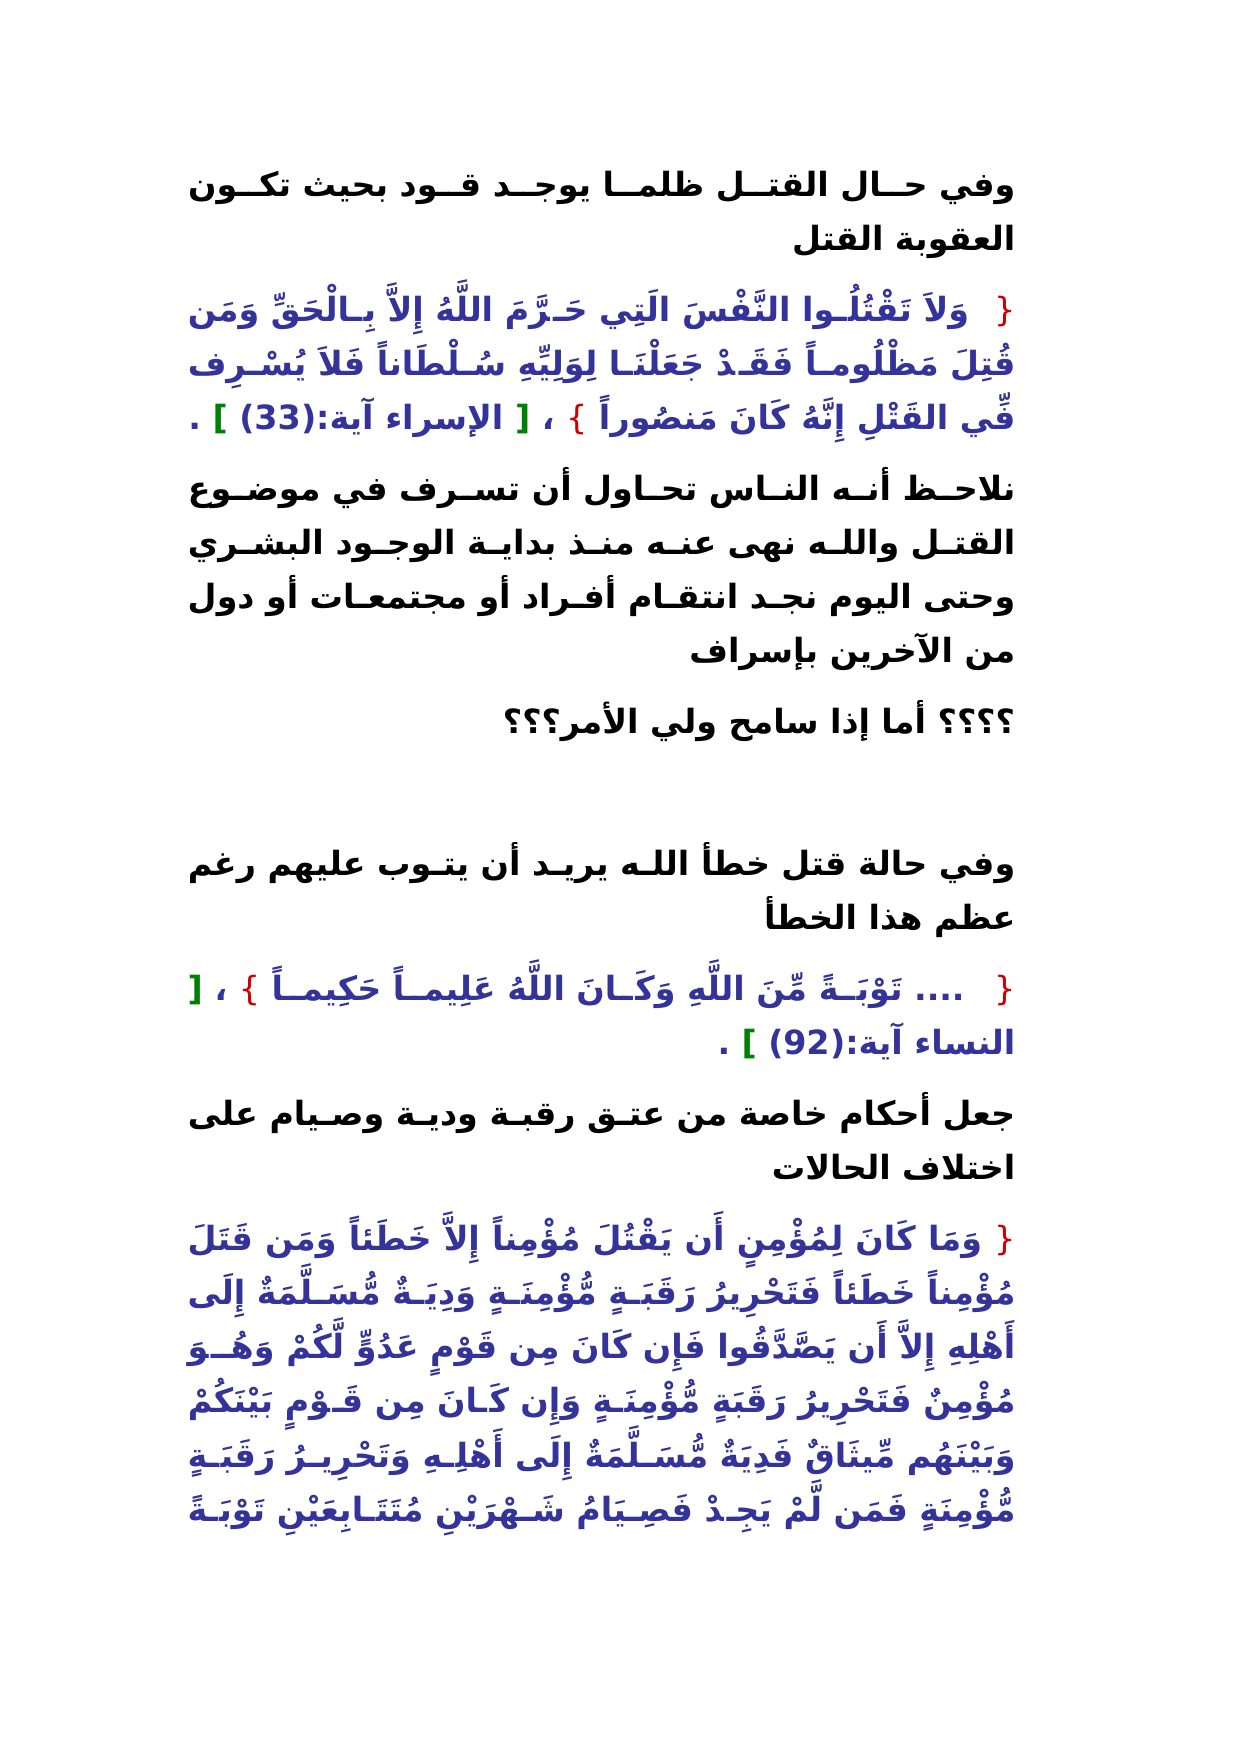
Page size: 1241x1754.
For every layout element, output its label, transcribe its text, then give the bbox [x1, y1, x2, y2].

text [187, 1204, 1015, 1529]
text { وَلاَ تَقْتُلُوا النَّفْسَ الَتِي حَرَّمَ اللَّهُ إِلاَّ بِالْحَقِّ وَمَن قُتِلَ مَظْلُوماً فَقَدْ جَعَلْنَا لِوَلِيِّهِ سُلْطَاناً فَلاَ يُسْرِف فِّي القَتْلِ إِنَّهُ كَانَ مَنصُوراً } ، [ الإسراء آية:(33) ] . [187, 275, 1015, 437]
text وفي حالة قتل خطأ الله يريد أن يتوب عليهم رغم عظم هذا الخطأ [187, 829, 1015, 937]
text نلاحظ أنه الناس تحاول أن تسرف في موضوع القتل والله نهى عنه منذ بداية الوجود البشري وحتى اليوم نجد انتقام أفراد أو مجتمعات أو دول من الآخرين بإسراف [187, 454, 1015, 671]
text جعل أحكام خاصة من عتق رقبة ودية وصيام على اختلاف الحالات [187, 1079, 1015, 1187]
text { .... تَوْبَةً مِّنَ اللَّهِ وَكَانَ اللَّهُ عَلِيماً حَكِيماً } ، [ النساء آية:(92) ] . [187, 954, 1015, 1062]
text وفي حال القتل ظلما يوجد قود بحيث تكون العقوبة القتل [187, 150, 1015, 258]
text ؟؟؟؟ أما إذا سامح ولي الأمر؟؟؟ [187, 687, 1015, 742]
